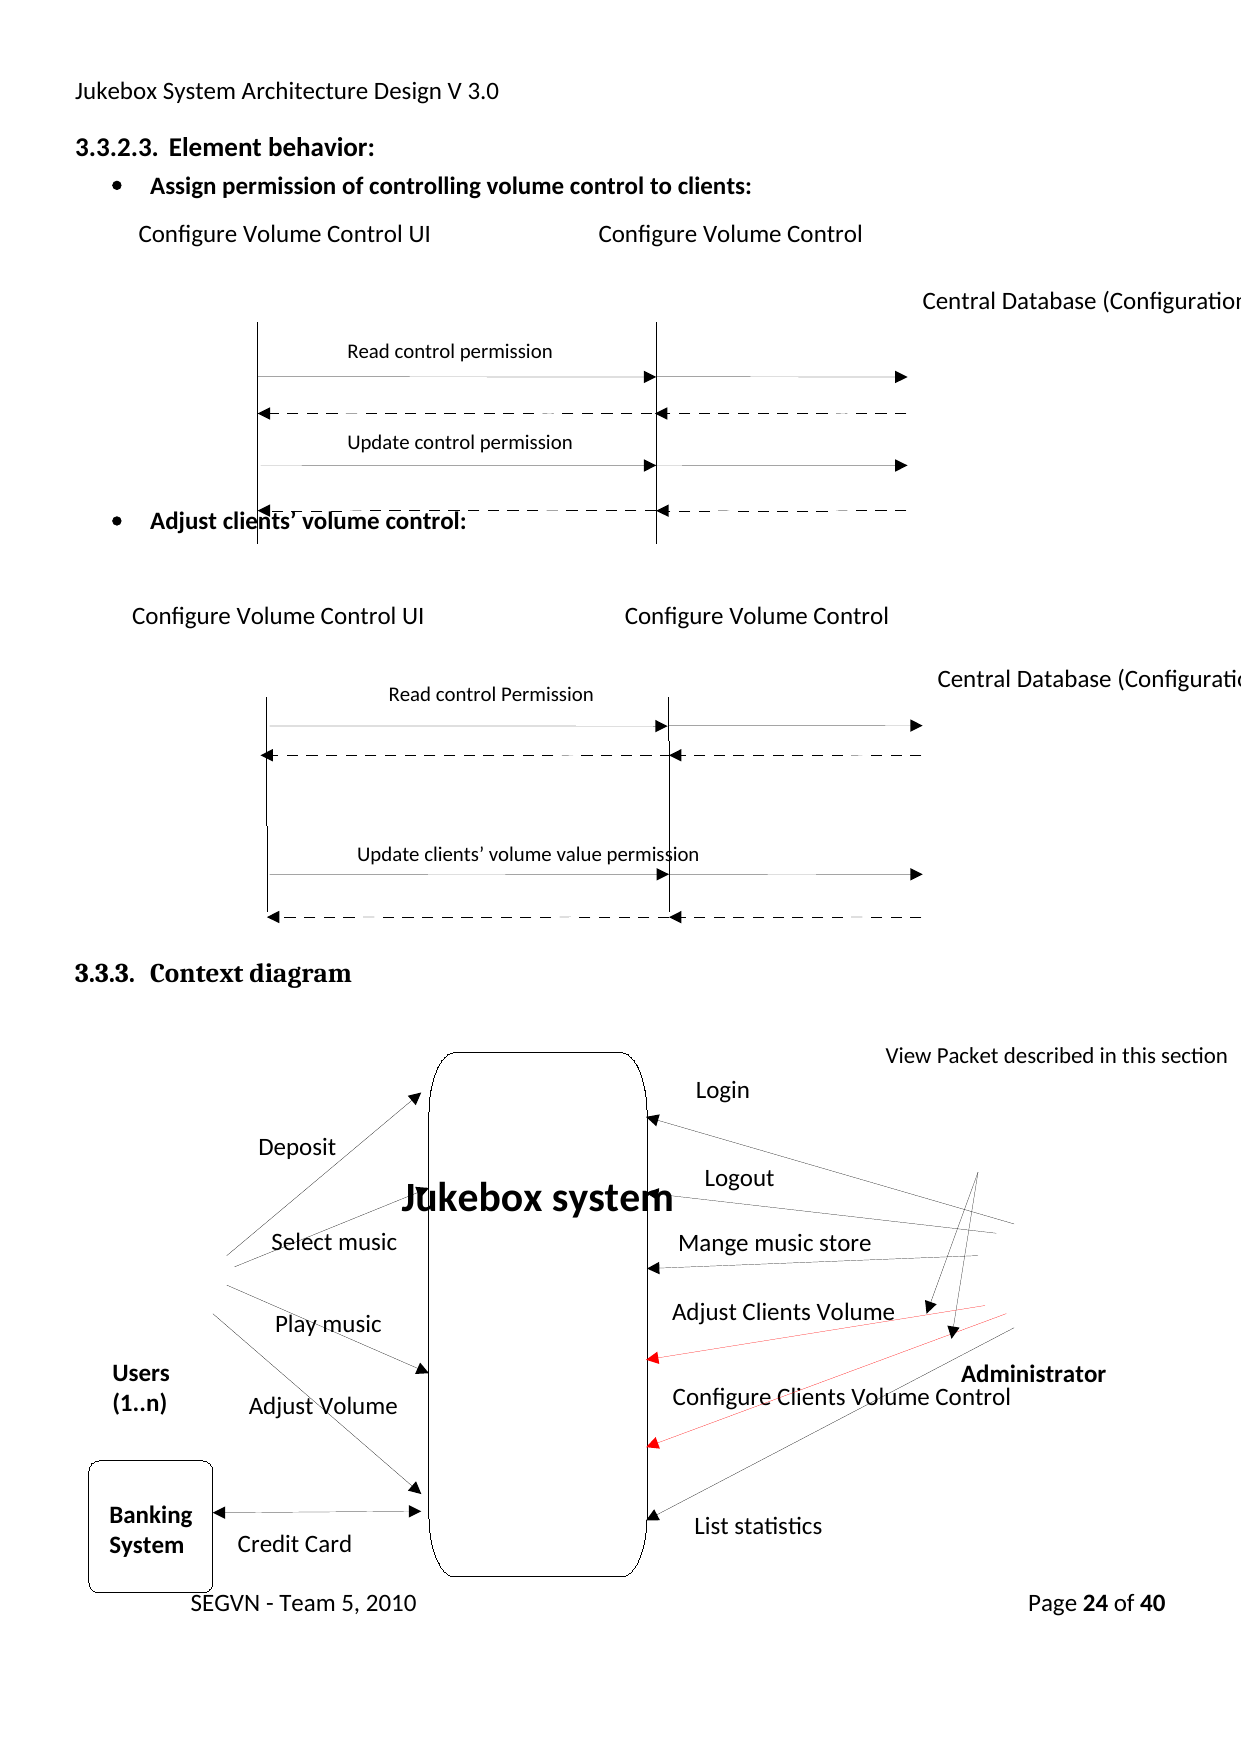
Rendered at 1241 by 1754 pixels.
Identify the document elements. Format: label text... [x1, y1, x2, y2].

subtitle Element behavior: [75, 131, 1165, 163]
list Adjust clients’ volume control: [112, 506, 1165, 536]
subtitle Context diagram [75, 958, 1165, 989]
list Assign permission of controlling volume control to clients: [112, 170, 1165, 200]
